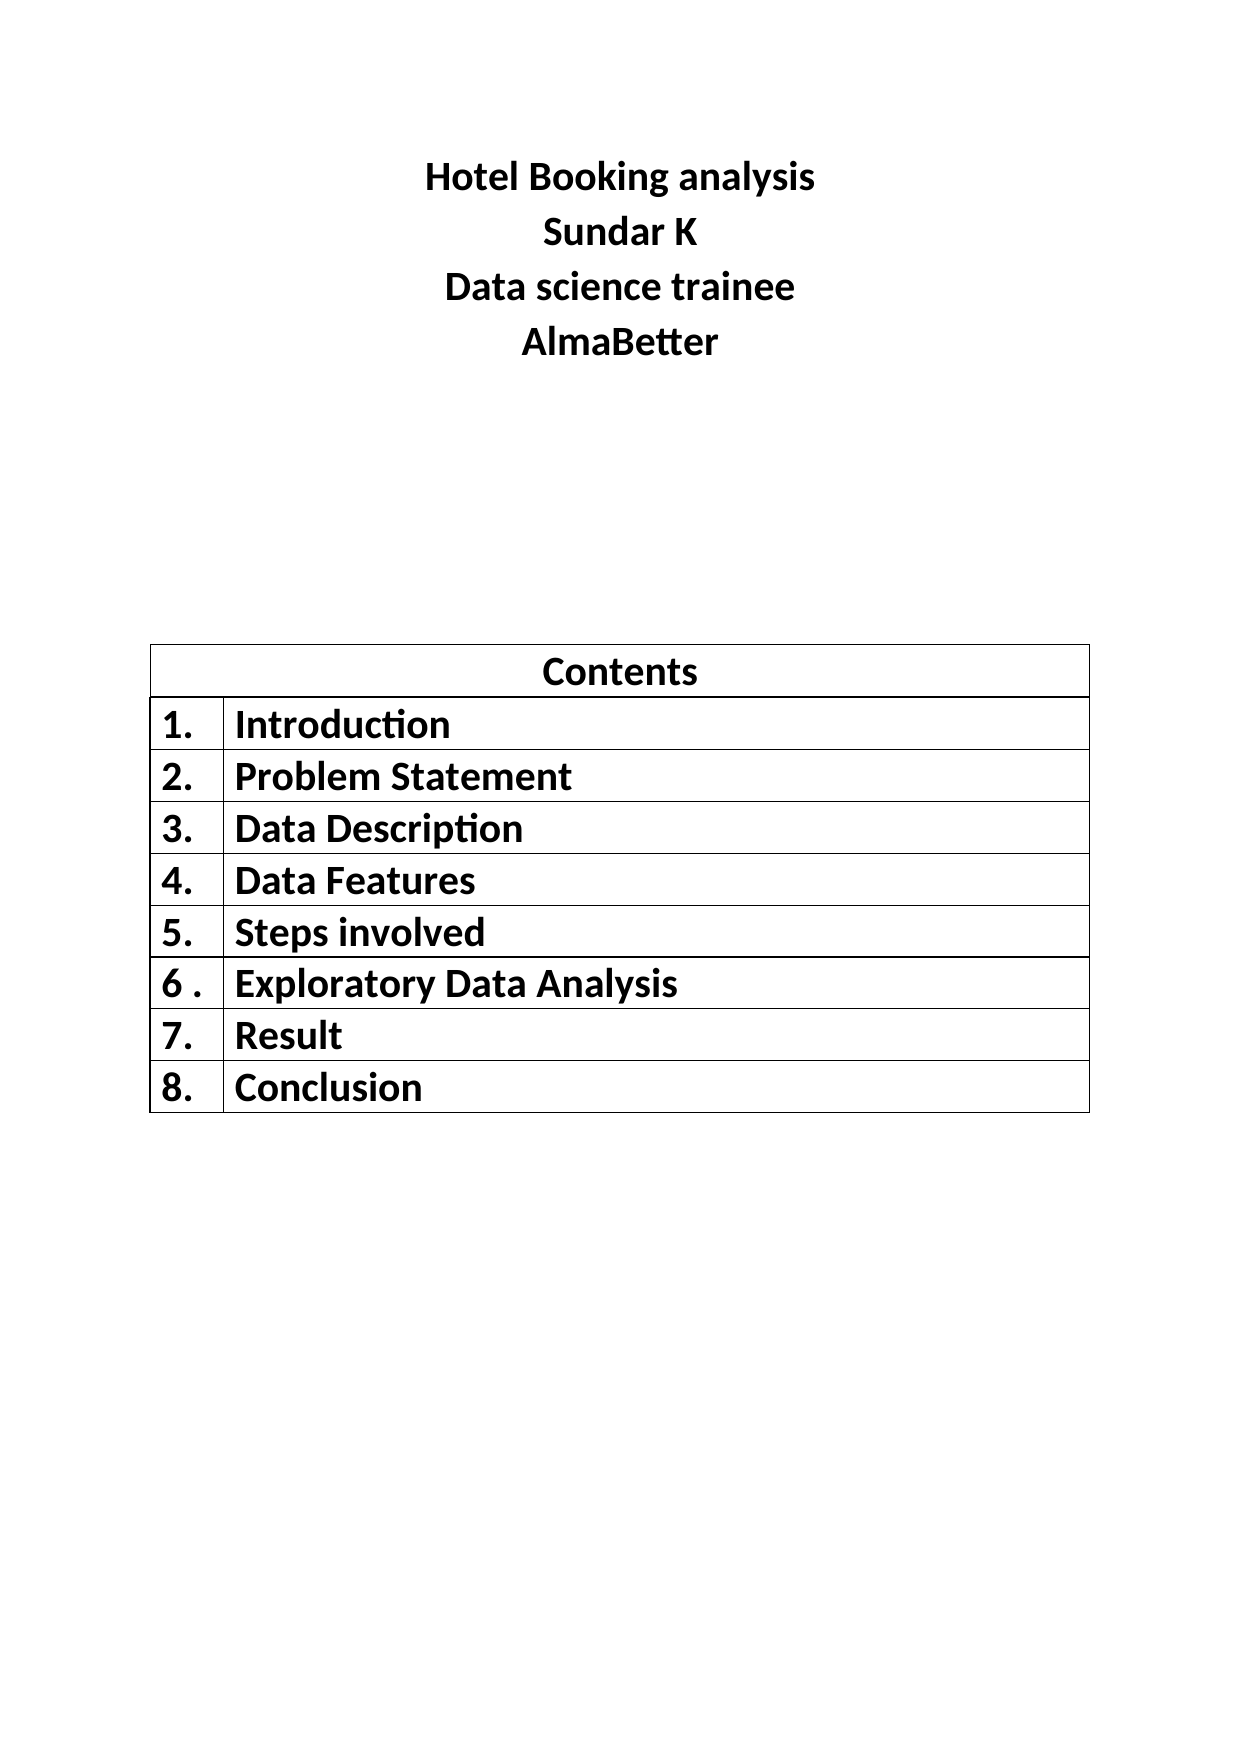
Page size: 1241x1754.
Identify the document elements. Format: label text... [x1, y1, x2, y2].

table_header Introduction [224, 698, 1089, 749]
text Hotel Booking analysis [150, 150, 1090, 201]
table_cell Problem Statement [224, 750, 1089, 801]
table_cell 8. [151, 1061, 223, 1112]
table_cell Steps involved [224, 906, 1089, 956]
table_cell 3. [151, 802, 223, 853]
table_cell Data Description [224, 802, 1089, 853]
table_cell 4. [151, 854, 223, 904]
text Sundar K [150, 205, 1090, 256]
table_cell Data Features [224, 854, 1089, 904]
table_cell Exploratory Data Analysis [224, 958, 1089, 1008]
table_cell Result [224, 1009, 1089, 1060]
table_cell 6 . [151, 958, 223, 1008]
table_cell 5. [151, 906, 223, 956]
table_cell 2. [151, 750, 223, 801]
table_header 1. [151, 698, 223, 749]
text AlmaBetter [150, 315, 1090, 366]
text Data science trainee [150, 260, 1090, 311]
table_cell Conclusion [224, 1061, 1089, 1112]
table_header Contents [151, 645, 1089, 696]
table_cell 7. [151, 1009, 223, 1060]
